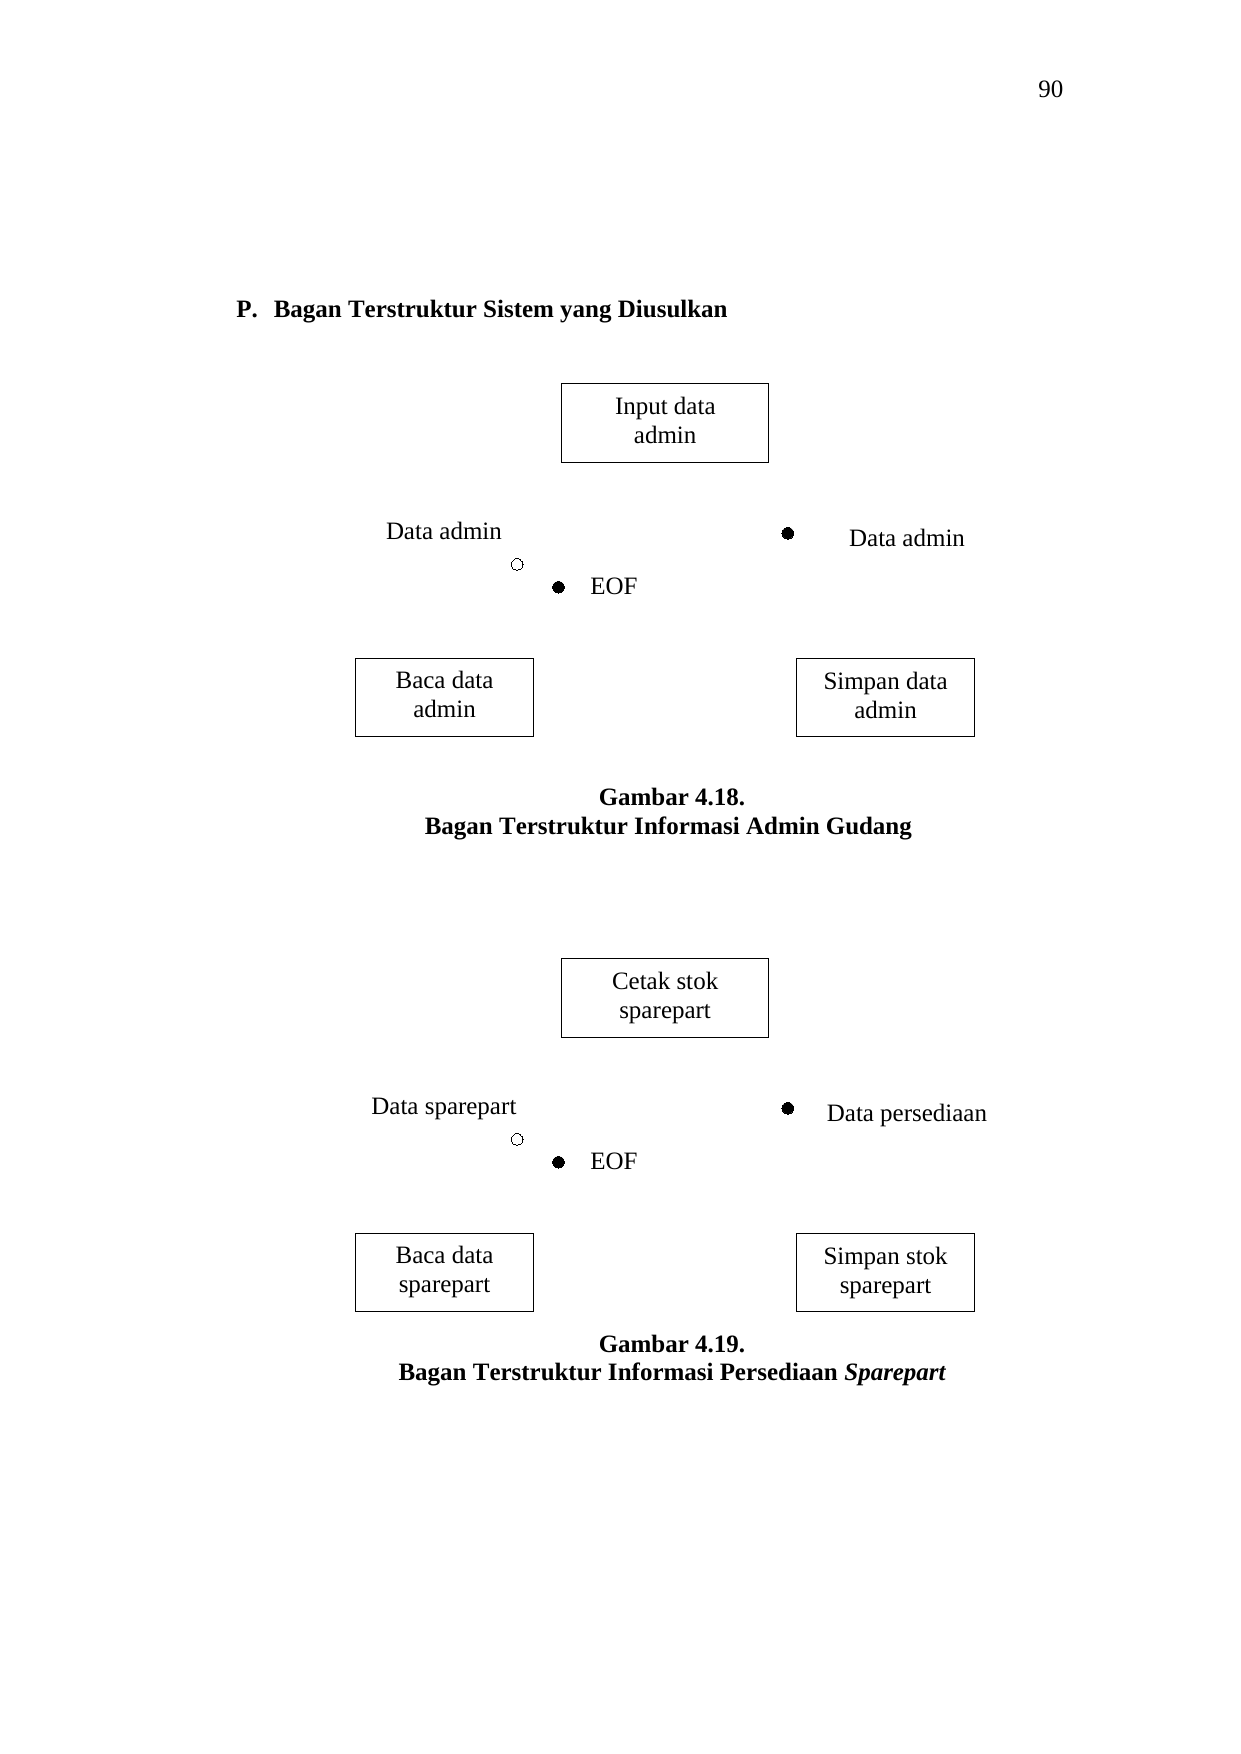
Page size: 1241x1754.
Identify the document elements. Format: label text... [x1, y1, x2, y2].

text Gambar 4.18. [281, 782, 1063, 811]
text Gambar 4.19. [281, 1329, 1063, 1357]
list Bagan Terstruktur Sistem yang Diusulkan [236, 294, 1063, 322]
text Bagan Terstruktur Informasi Persediaan Sparepart [281, 1357, 1063, 1386]
list Bagan Terstruktur Informasi Admin Gudang [273, 811, 1063, 840]
